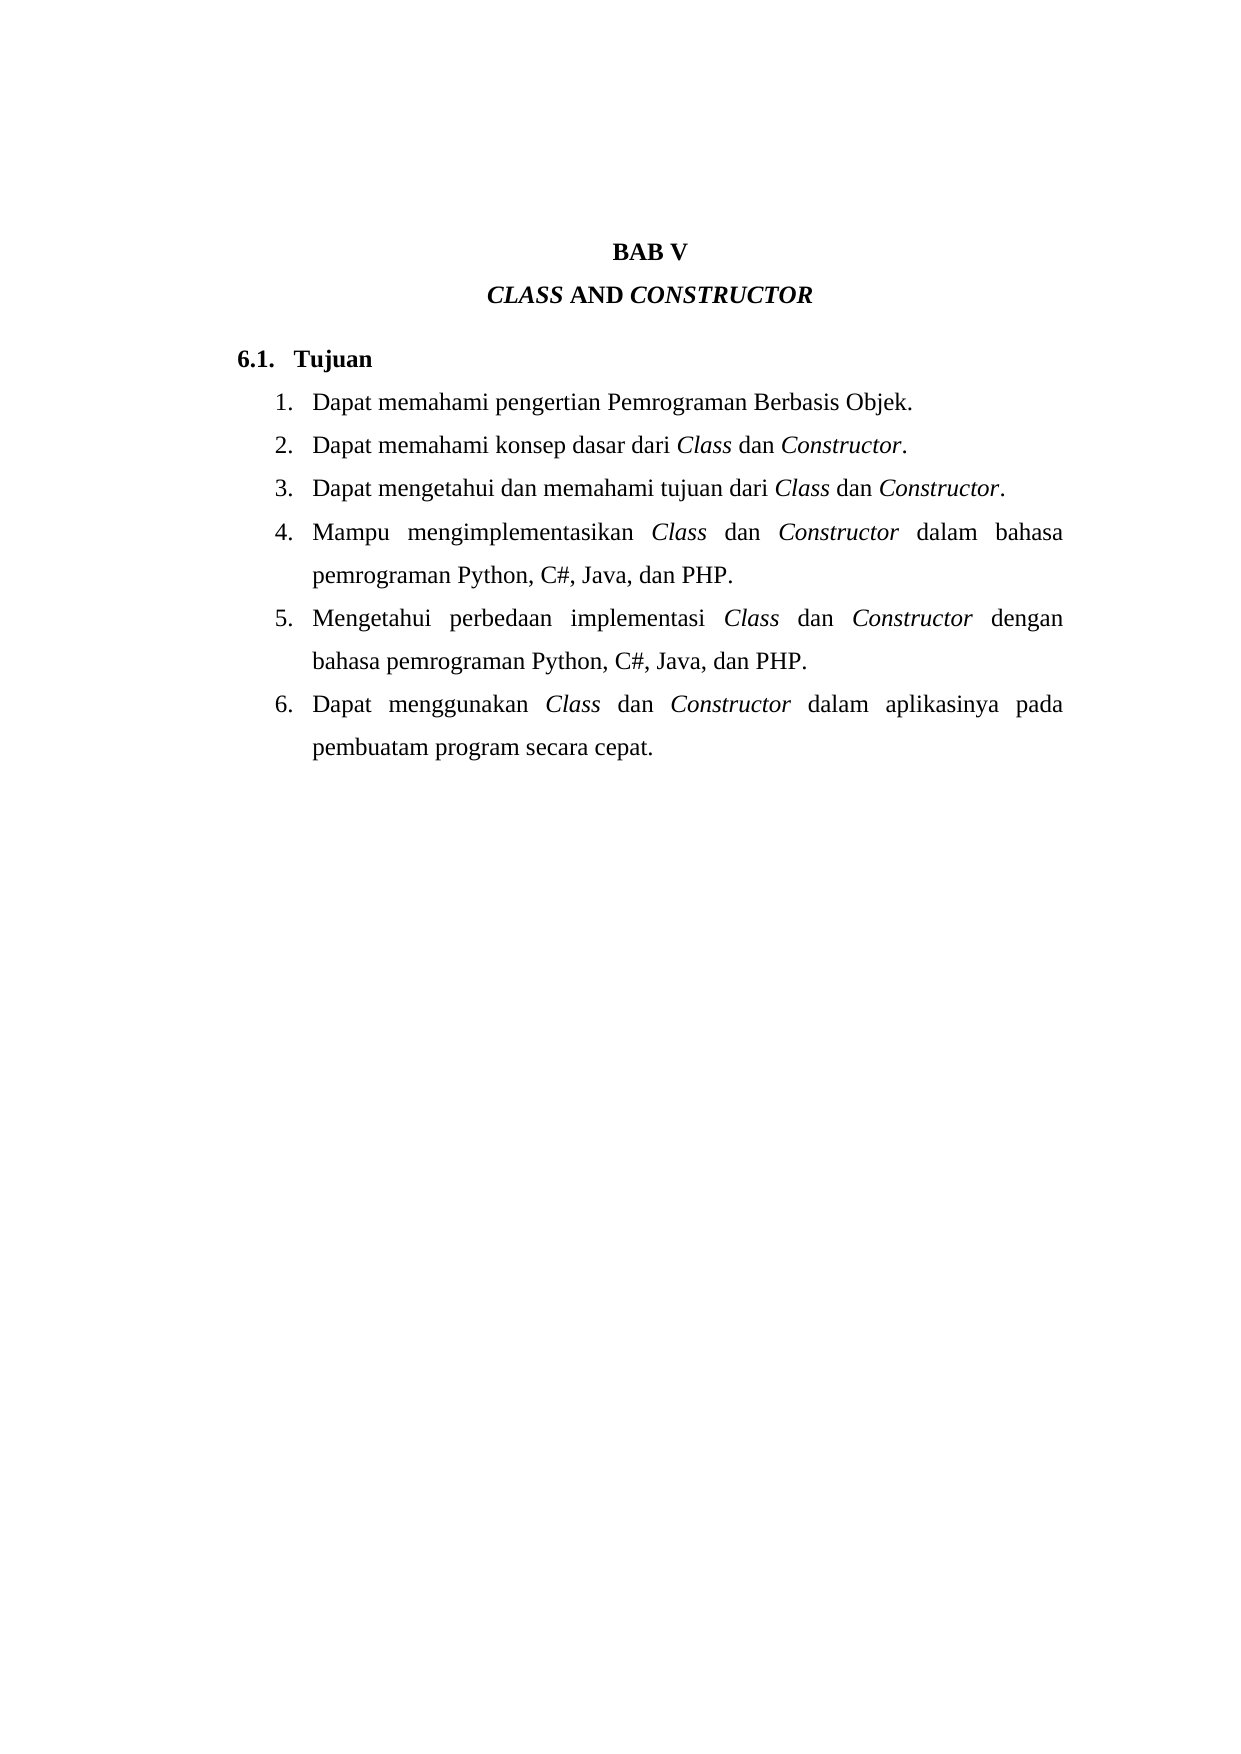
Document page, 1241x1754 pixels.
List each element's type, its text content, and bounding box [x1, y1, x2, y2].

list Dapat memahami pengertian Pemrograman Berbasis Objek. [274, 387, 1063, 416]
subtitle Tujuan [237, 344, 1063, 373]
list Dapat menggunakan Class dan Constructor dalam aplikasinya pada pembuatam program secara cepat. [274, 689, 1063, 761]
list Dapat mengetahui dan memahami tujuan dari Class dan Constructor. [274, 473, 1063, 502]
subtitle BAB V [237, 237, 1063, 266]
list Dapat memahami konsep dasar dari Class dan Constructor. [274, 430, 1063, 459]
list Mengetahui perbedaan implementasi Class dan Constructor dengan bahasa pemrograman Python, C#, Java, dan PHP. [274, 603, 1063, 675]
list Mampu mengimplementasikan Class dan Constructor dalam bahasa pemrograman Python, C#, Java, dan PHP. [274, 517, 1063, 588]
subtitle CLASS AND CONSTRUCTOR [237, 280, 1063, 309]
